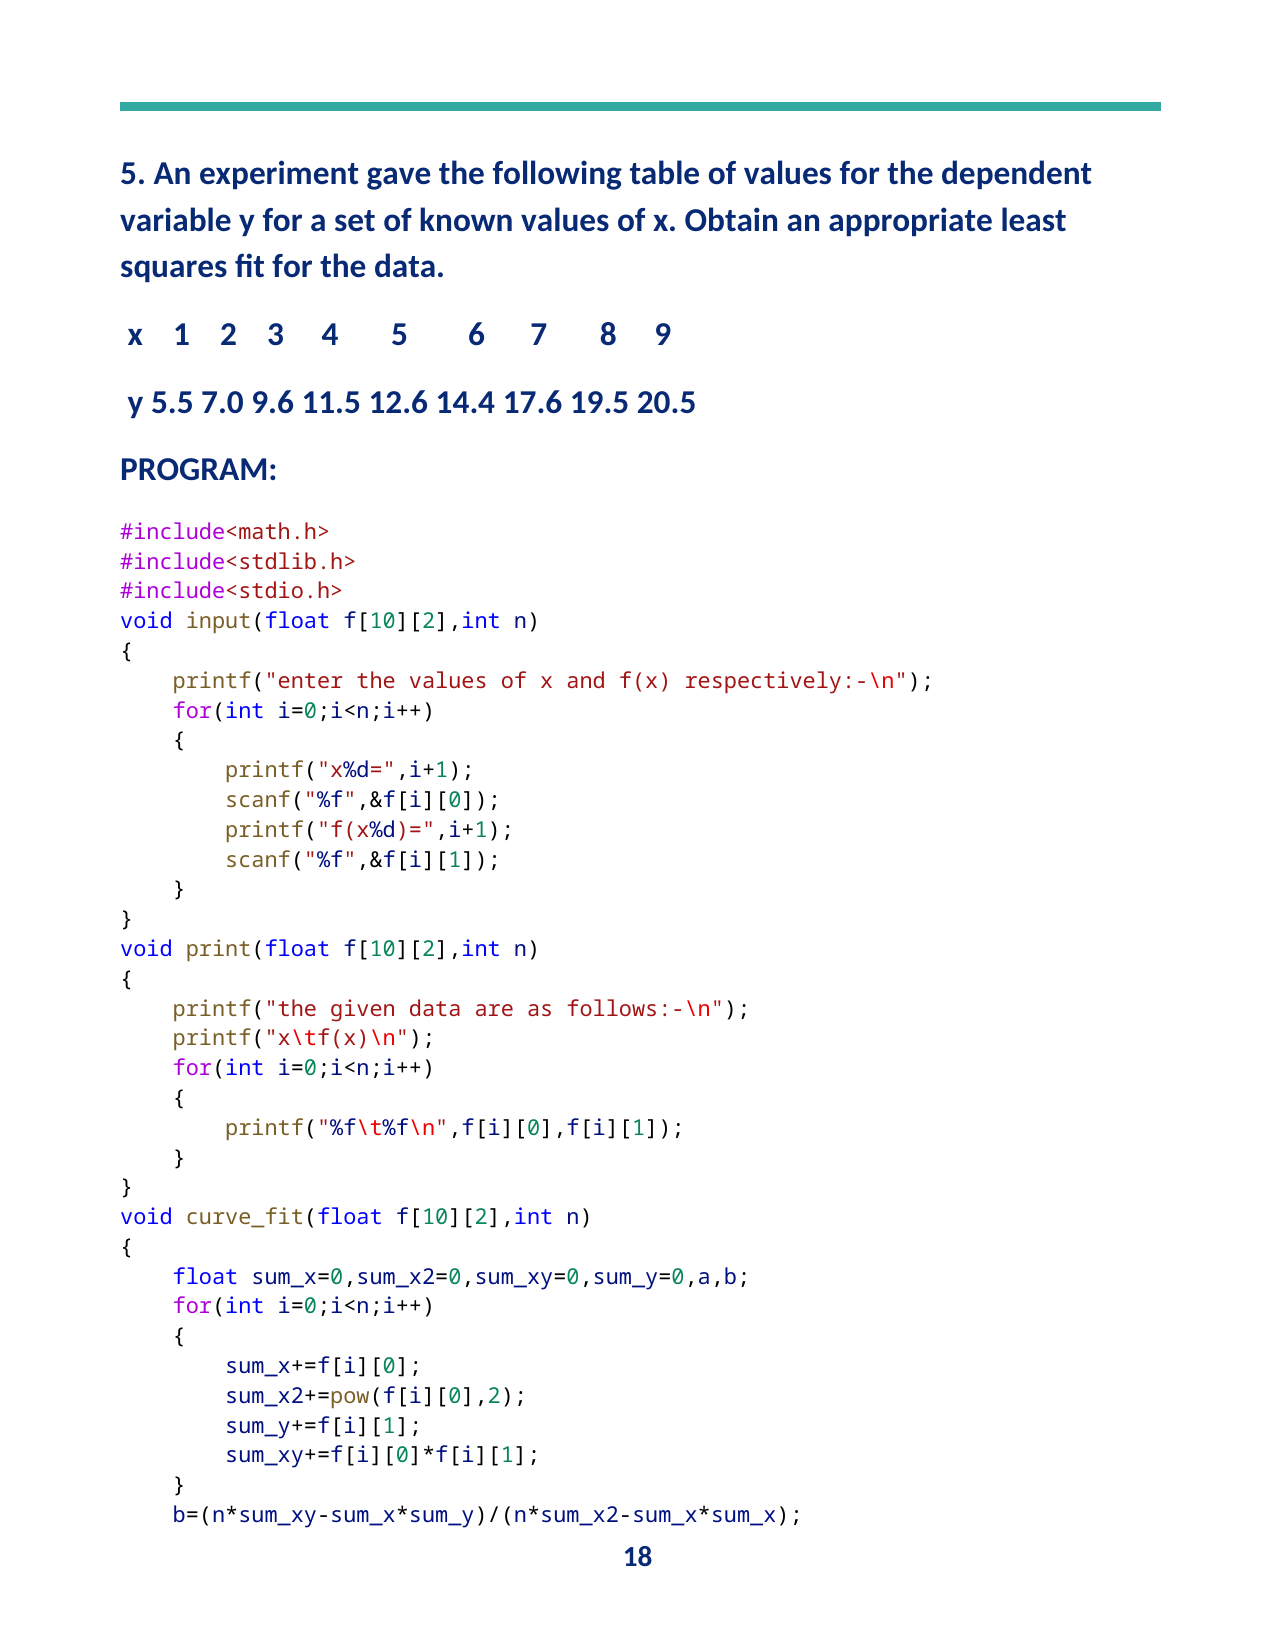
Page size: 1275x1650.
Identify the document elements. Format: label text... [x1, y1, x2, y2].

text sum_x2+=pow(f[i][0],2); [120, 1380, 1155, 1409]
text #include<stdio.h> [120, 575, 1155, 605]
text sum_y+=f[i][1]; [120, 1409, 1155, 1439]
text 5. An experiment gave the following table of values for the dependent variable y for a set of known values of x. Obtain an appropriate least squares fit for the data. [120, 152, 1155, 286]
text { [120, 1082, 1155, 1112]
text scanf("%f",&f[i][1]); [120, 843, 1155, 873]
text x 1 2 3 4 5 6 7 8 9 [120, 313, 1155, 354]
text } [120, 1469, 1155, 1499]
text PROGRAM: [120, 448, 1155, 489]
text printf("x%d=",i+1); [120, 754, 1155, 784]
text #include<stdlib.h> [120, 546, 1155, 575]
text } [120, 1141, 1155, 1171]
text y 5.5 7.0 9.6 11.5 12.6 14.4 17.6 19.5 20.5 [120, 381, 1155, 421]
text #include<math.h> [120, 516, 1155, 546]
text void input(float f[10][2],int n) [120, 605, 1155, 635]
text { [120, 724, 1155, 754]
text for(int i=0;i<n;i++) [120, 1290, 1155, 1320]
text { [120, 1231, 1155, 1261]
text printf("f(x%d)=",i+1); [120, 814, 1155, 843]
text sum_x+=f[i][0]; [120, 1350, 1155, 1380]
text scanf("%f",&f[i][0]); [120, 784, 1155, 814]
text for(int i=0;i<n;i++) [120, 1052, 1155, 1082]
text printf("x\tf(x)\n"); [120, 1022, 1155, 1052]
text } [120, 903, 1155, 933]
text b=(n*sum_xy-sum_x*sum_y)/(n*sum_x2-sum_x*sum_x); [120, 1499, 1155, 1529]
text float sum_x=0,sum_x2=0,sum_xy=0,sum_y=0,a,b; [120, 1261, 1155, 1290]
text printf("the given data are as follows:-\n"); [120, 992, 1155, 1022]
text printf("%f\t%f\n",f[i][0],f[i][1]); [120, 1112, 1155, 1141]
text { [120, 635, 1155, 665]
text printf("enter the values of x and f(x) respectively:-\n"); [120, 665, 1155, 694]
text sum_xy+=f[i][0]*f[i][1]; [120, 1439, 1155, 1469]
text { [120, 1320, 1155, 1350]
text void print(float f[10][2],int n) [120, 933, 1155, 963]
text } [120, 873, 1155, 903]
text } [120, 1171, 1155, 1201]
text void curve_fit(float f[10][2],int n) [120, 1201, 1155, 1231]
text for(int i=0;i<n;i++) [120, 694, 1155, 724]
text { [120, 963, 1155, 992]
